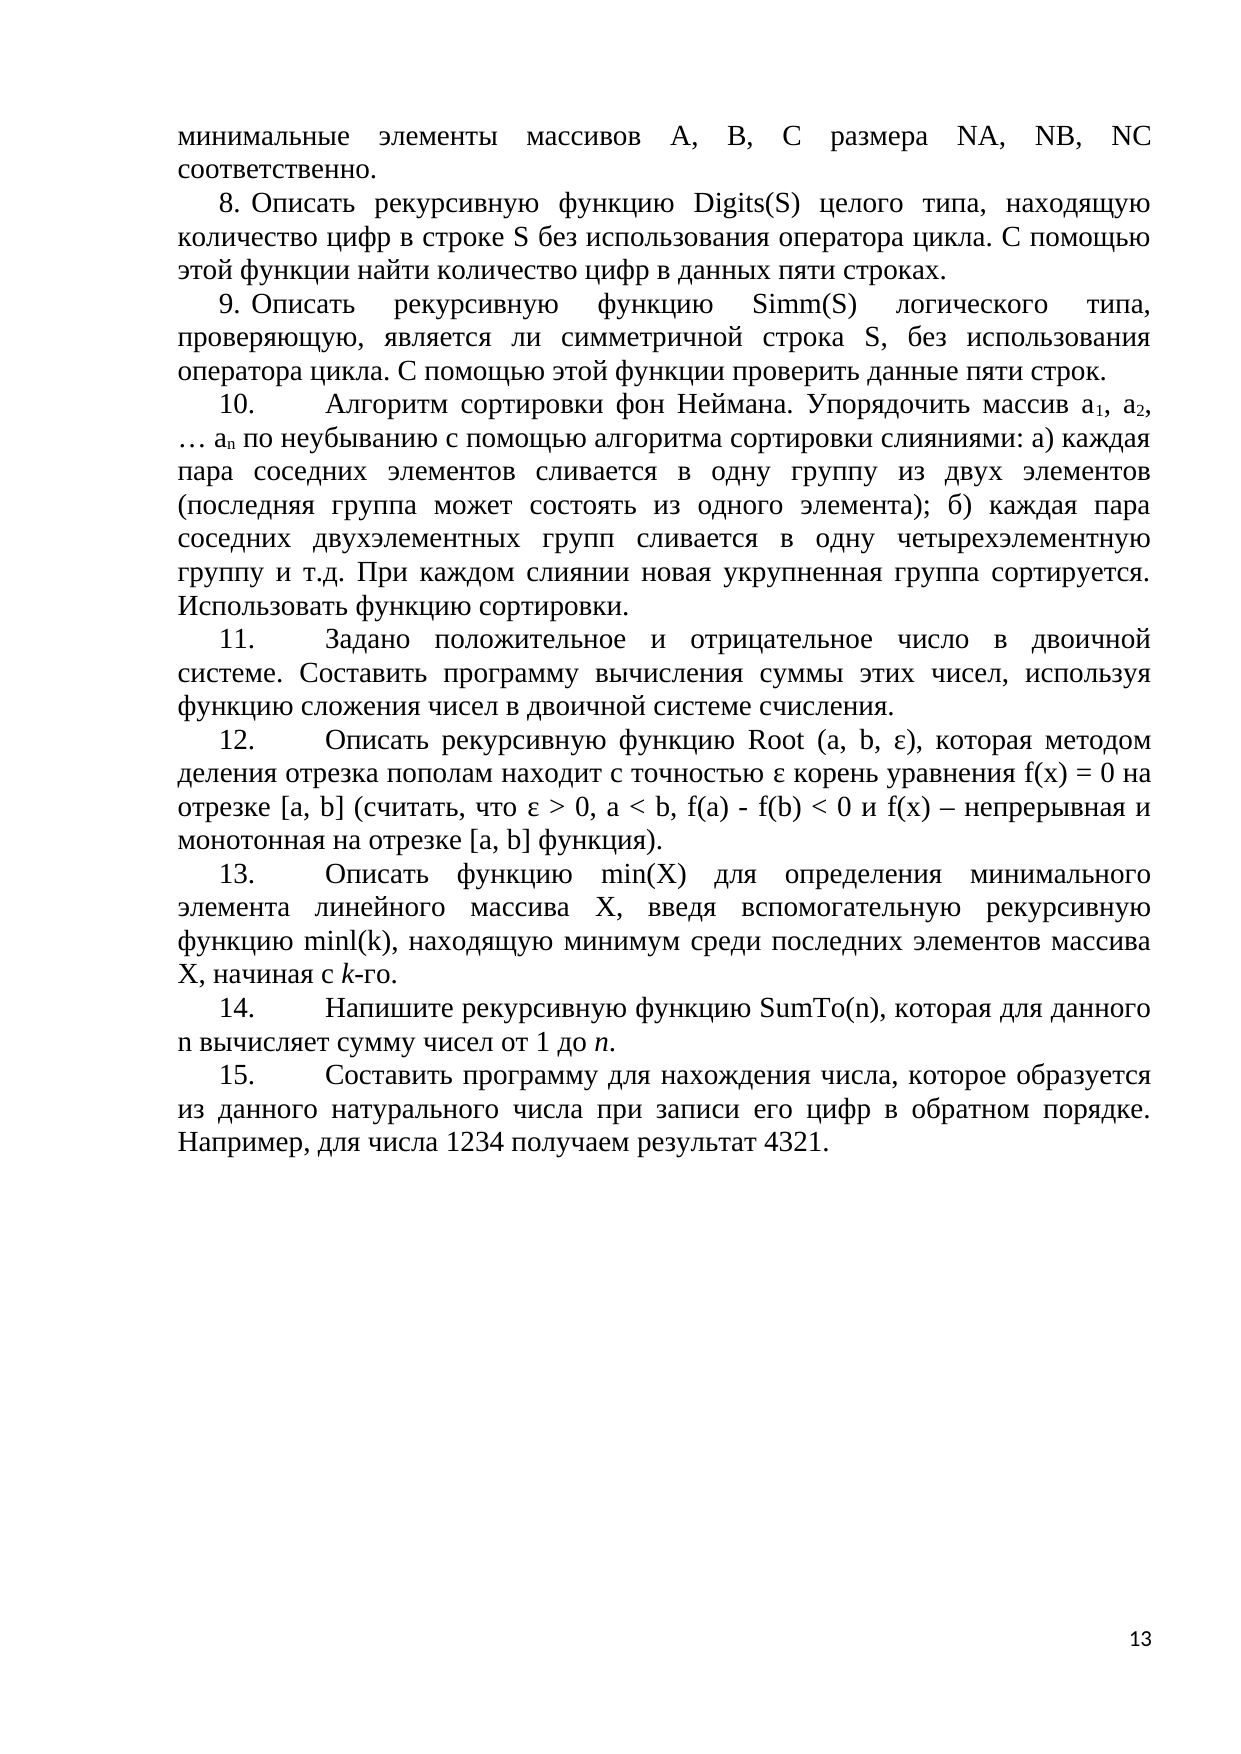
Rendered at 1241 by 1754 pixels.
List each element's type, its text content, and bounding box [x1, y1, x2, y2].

list Алгоритм сортировки фон Неймана. Упорядочить массив а1, а2, … аn по неубыванию с помощью алгоритма сортировки слияниями: а) каждая пара соседних элементов сливается в одну группу из двух элементов (последняя группа может состоять из одного элемента); б) каждая пара соседних двухэлементных групп сливается в одну четырехэлементную группу и т.д. При каждом слиянии новая укрупненная группа сортируется. Использовать функцию сортировки. [177, 386, 1152, 621]
list Напишите рекурсивную функцию SumTo(n), которая для данного n вычисляет сумму чисел от 1 до n. [177, 990, 1152, 1057]
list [177, 118, 1152, 185]
list Описать рекурсивную функцию Root (а, b, ε), которая методом деления отрезка пополам находит с точностью ε корень уравнения f(x) = 0 на отрезке [а, b] (считать, что ε > 0, а < b, f(a) - f(b) < 0 и f(x) – непрерывная и монотонная на отрезке [а, b] функция). [177, 722, 1152, 856]
list Задано положительное и отрицательное число в двоичной системе. Составить программу вычисления суммы этих чисел, используя функцию сложения чисел в двоичной системе счисления. [177, 621, 1152, 722]
list Составить программу для нахождения числа, которое образуется из данного натурального числа при записи его цифр в обратном порядке. Например, для числа 1234 получаем результат 4321. [177, 1057, 1152, 1158]
list Описать функцию min(X) для определения минимального элемента линейного массива X, введя вспомогательную рекурсивную функцию minl(k), находящую минимум среди последних элементов массива X, начиная с k-го. [177, 856, 1152, 990]
list Описать рекурсивную функцию Digits(S) целого типа, находящую количество цифр в строке S без использования оператора цикла. С помощью этой функции найти количество цифр в данных пяти строках. [177, 185, 1152, 286]
list Описать рекурсивную функцию Simm(S) логического типа, проверяющую, является ли симметричной строка S, без использования оператора цикла. С помощью этой функции проверить данные пяти строк. [177, 286, 1152, 386]
